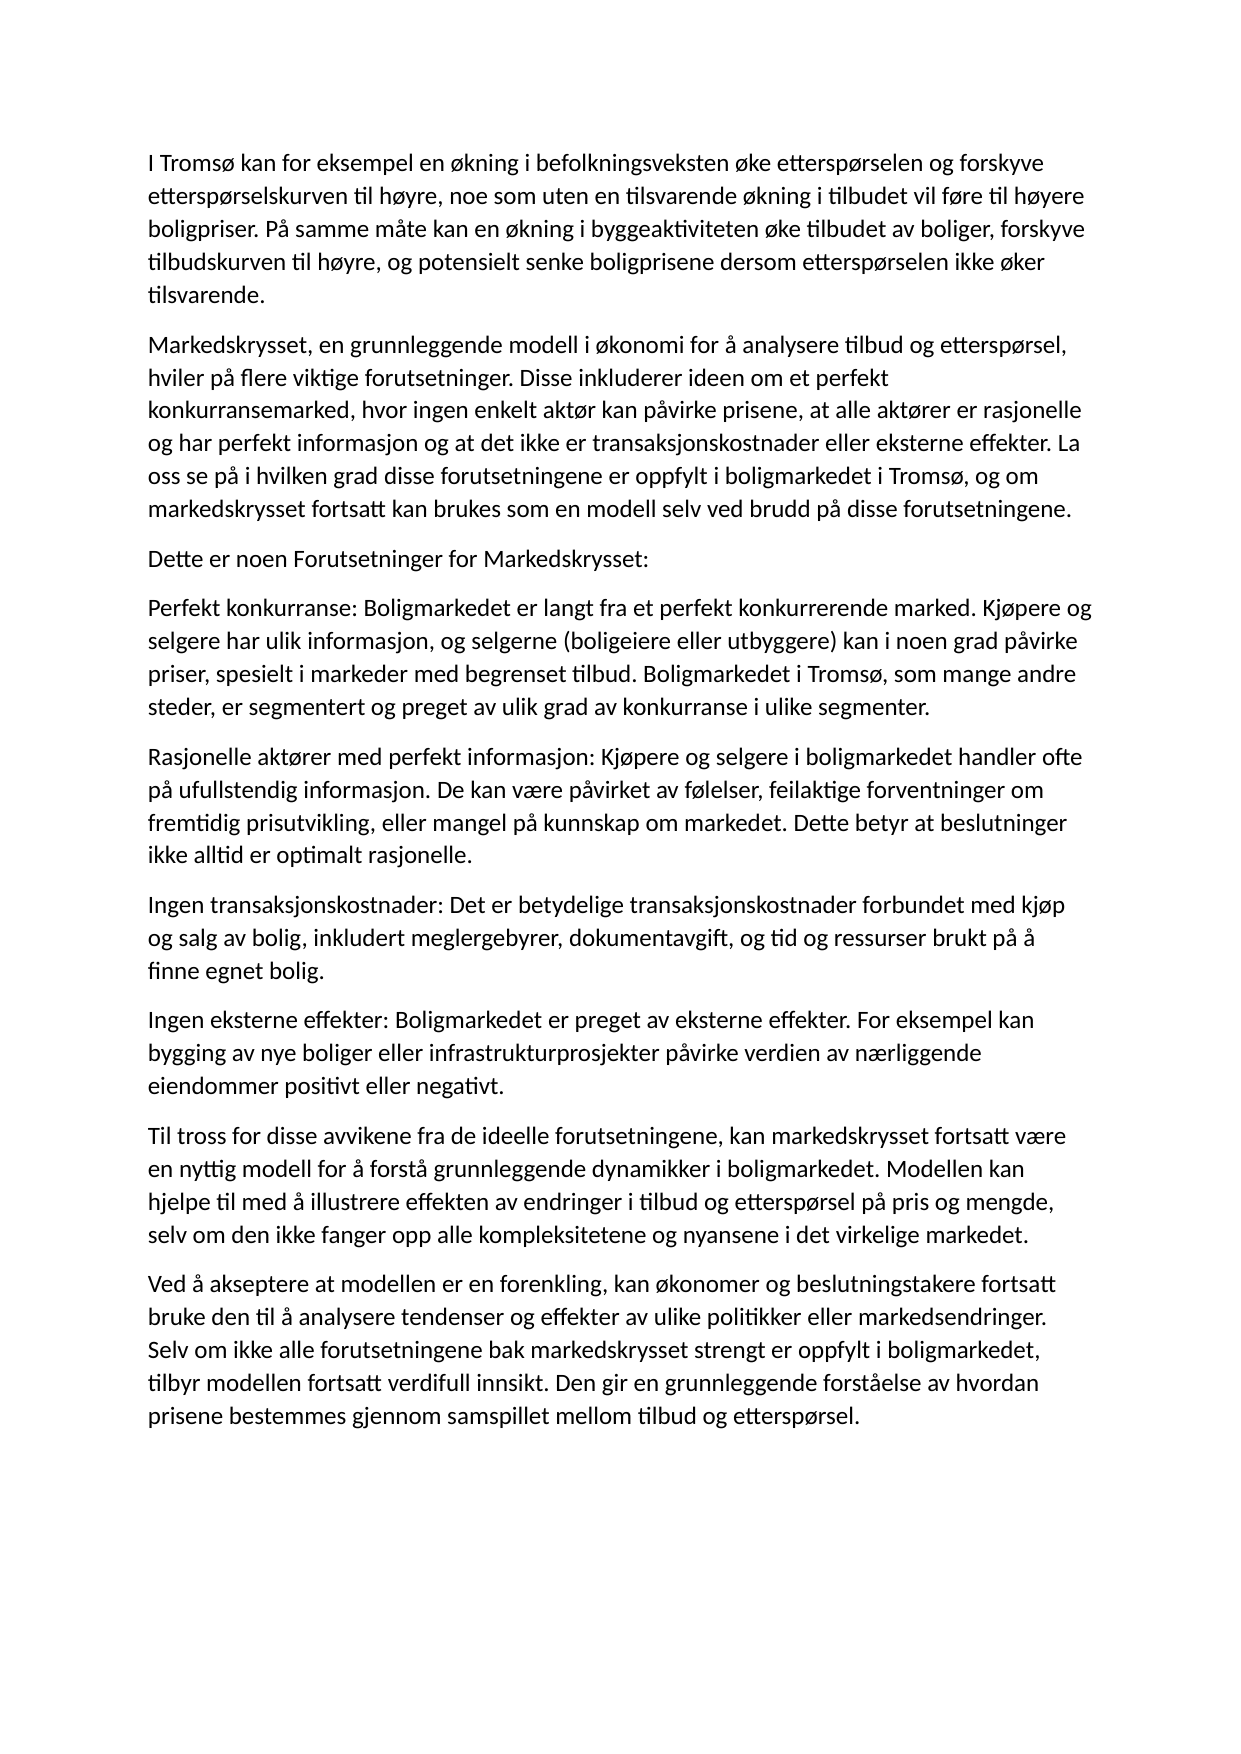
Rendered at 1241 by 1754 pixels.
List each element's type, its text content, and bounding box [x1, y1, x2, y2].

text Ingen transaksjonskostnader: Det er betydelige transaksjonskostnader forbundet med kjøp og salg av bolig, inkludert meglergebyrer, dokumentavgift, og tid og ressurser brukt på å finne egnet bolig. [148, 889, 1093, 986]
text Rasjonelle aktører med perfekt informasjon: Kjøpere og selgere i boligmarkedet handler ofte på ufullstendig informasjon. De kan være påvirket av følelser, feilaktige forventninger om fremtidig prisutvikling, eller mangel på kunnskap om markedet. Dette betyr at beslutninger ikke alltid er optimalt rasjonelle. [148, 741, 1093, 870]
text Dette er noen Forutsetninger for Markedskrysset: [148, 543, 1093, 573]
text I Tromsø kan for eksempel en økning i befolkningsveksten øke etterspørselen og forskyve etterspørselskurven til høyre, noe som uten en tilsvarende økning i tilbudet vil føre til høyere boligpriser. På samme måte kan en økning i byggeaktiviteten øke tilbudet av boliger, forskyve tilbudskurven til høyre, og potensielt senke boligprisene dersom etterspørselen ikke øker tilsvarende. [148, 148, 1093, 310]
text Markedskrysset, en grunnleggende modell i økonomi for å analysere tilbud og etterspørsel, hviler på flere viktige forutsetninger. Disse inkluderer ideen om et perfekt konkurransemarked, hvor ingen enkelt aktør kan påvirke prisene, at alle aktører er rasjonelle og har perfekt informasjon og at det ikke er transaksjonskostnader eller eksterne effekter. La oss se på i hvilken grad disse forutsetningene er oppfylt i boligmarkedet i Tromsø, og om markedskrysset fortsatt kan brukes som en modell selv ved brudd på disse forutsetningene. [148, 329, 1093, 524]
text Til tross for disse avvikene fra de ideelle forutsetningene, kan markedskrysset fortsatt være en nyttig modell for å forstå grunnleggende dynamikker i boligmarkedet. Modellen kan hjelpe til med å illustrere effekten av endringer i tilbud og etterspørsel på pris og mengde, selv om den ikke fanger opp alle kompleksitetene og nyansene i det virkelige markedet. [148, 1120, 1093, 1249]
text Perfekt konkurranse: Boligmarkedet er langt fra et perfekt konkurrerende marked. Kjøpere og selgere har ulik informasjon, og selgerne (boligeiere eller utbyggere) kan i noen grad påvirke priser, spesielt i markeder med begrenset tilbud. Boligmarkedet i Tromsø, som mange andre steder, er segmentert og preget av ulik grad av konkurranse i ulike segmenter. [148, 593, 1093, 722]
text Ved å akseptere at modellen er en forenkling, kan økonomer og beslutningstakere fortsatt bruke den til å analysere tendenser og effekter av ulike politikker eller markedsendringer. Selv om ikke alle forutsetningene bak markedskrysset strengt er oppfylt i boligmarkedet, tilbyr modellen fortsatt verdifull innsikt. Den gir en grunnleggende forståelse av hvordan prisene bestemmes gjennom samspillet mellom tilbud og etterspørsel. [148, 1268, 1093, 1431]
text Ingen eksterne effekter: Boligmarkedet er preget av eksterne effekter. For eksempel kan bygging av nye boliger eller infrastrukturprosjekter påvirke verdien av nærliggende eiendommer positivt eller negativt. [148, 1005, 1093, 1101]
